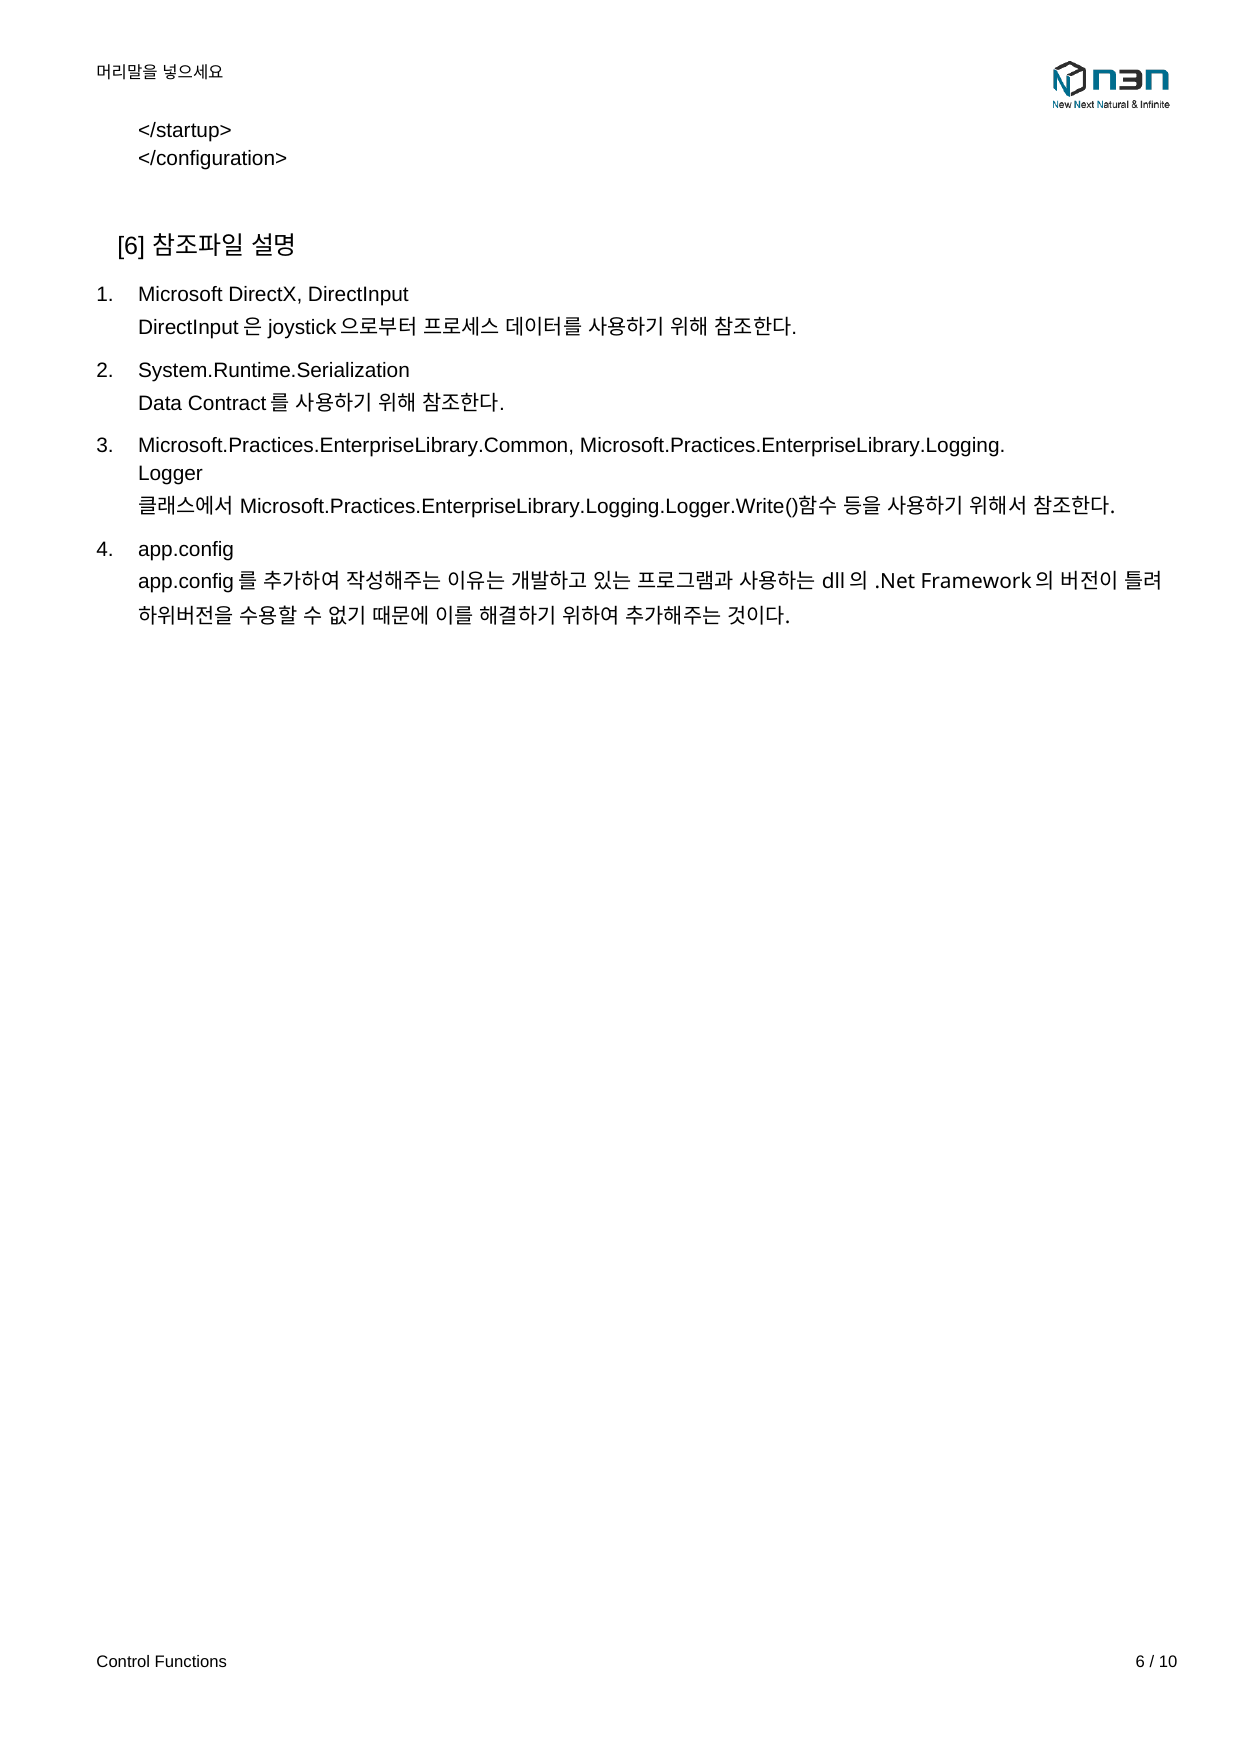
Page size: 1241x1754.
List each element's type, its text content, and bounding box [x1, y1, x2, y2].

subtitle [6] 참조파일 설명 [117, 226, 1160, 262]
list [96, 118, 1181, 169]
list Microsoft.Practices.EnterpriseLibrary.Common, Microsoft.Practices.EnterpriseLibrary.Logging. Logger 클래스에서 Microsoft.Practices.EnterpriseLibrary.Logging.Logger.Write()함수 등을 사용하기 위해서 참조한다. [96, 433, 1181, 519]
picture [1046, 60, 1176, 112]
list System.Runtime.Serialization Data Contract를 사용하기 위해 참조한다. [96, 357, 1181, 416]
list app.config app.config를 추가하여 작성해주는 이유는 개발하고 있는 프로그램과 사용하는 dll의 .Net Framework의 버전이 틀려 하위버전을 수용할 수 없기 때문에 이를 해결하기 위하여 추가해주는 것이다. [96, 536, 1181, 630]
list Microsoft DirectX, DirectInput DirectInput은 joystick으로부터 프로세스 데이터를 사용하기 위해 참조한다. [96, 282, 1181, 341]
